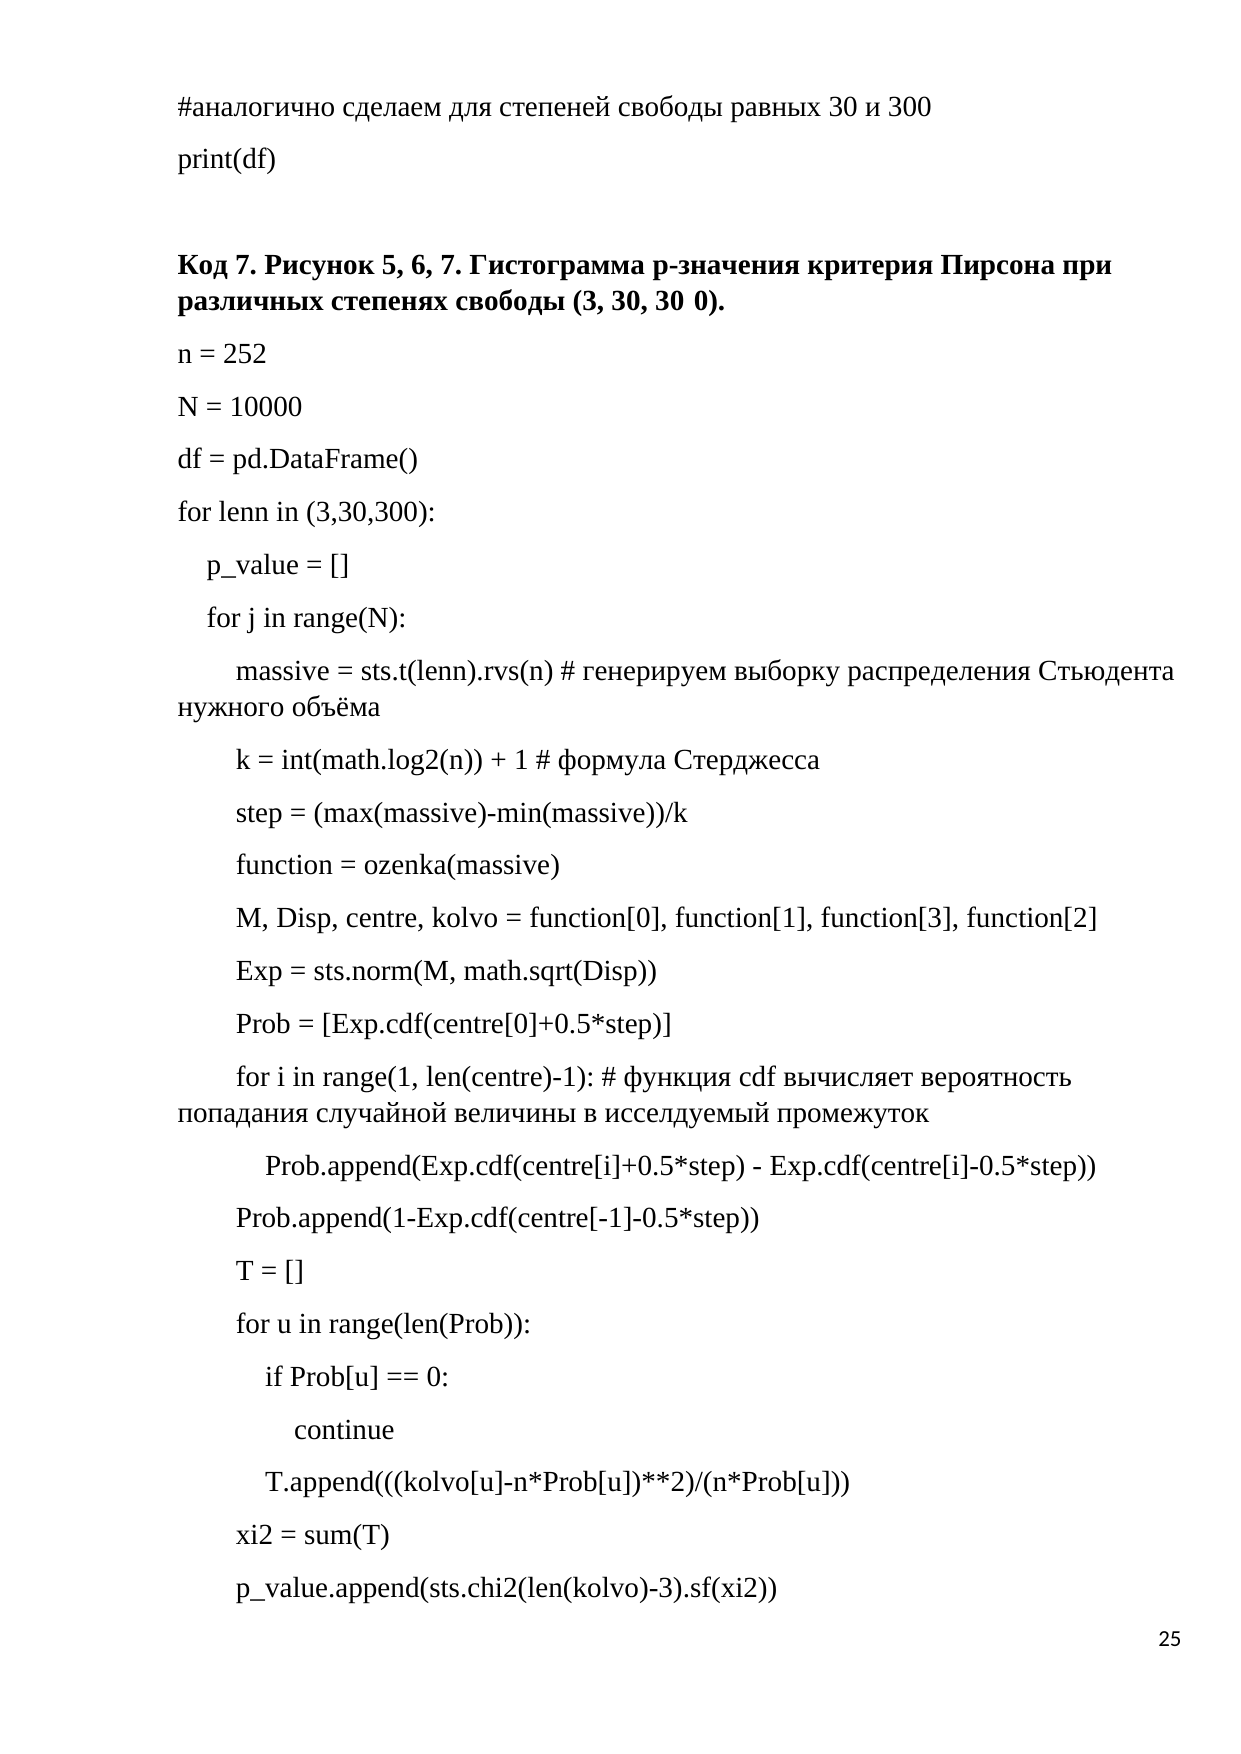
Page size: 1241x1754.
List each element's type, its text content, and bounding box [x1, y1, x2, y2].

text massive = sts.t(lenn).rvs(n) # генерируем выборку распределения Стьюдента нужного объёма [177, 653, 1181, 723]
text df = pd.DataFrame() [177, 442, 1181, 475]
text step = (max(massive)-min(massive))/k [177, 795, 1181, 828]
text n = 252 [177, 336, 1181, 369]
text Prob = [Exp.cdf(centre[0]+0.5*step)] [177, 1006, 1181, 1039]
text k = int(math.log2(n)) + 1 # формула Стерджесса [177, 742, 1181, 775]
text Prob.append(Exp.cdf(centre[i]+0.5*step) - Exp.cdf(centre[i]-0.5*step)) [177, 1148, 1181, 1181]
text for j in range(N): [177, 600, 1181, 634]
text p_value = [] [177, 547, 1181, 581]
text for lenn in (3,30,300): [177, 494, 1181, 528]
text Prob.append(1-Exp.cdf(centre[-1]-0.5*step)) [177, 1201, 1181, 1234]
text N = 10000 [177, 389, 1181, 422]
text Код 7. Рисунок 5, 6, 7. Гистограмма p-значения критерия Пирсона при различных степенях свободы (3, 30, 30 0). [177, 247, 1181, 317]
text for i in range(1, len(centre)-1): # функция cdf вычисляет вероятность попадания случайной величины в исселдуемый промежуток [177, 1059, 1181, 1128]
text for u in range(len(Prob)): [177, 1306, 1181, 1340]
text continue [177, 1412, 1181, 1445]
text T.append(((kolvo[u]-n*Prob[u])**2)/(n*Prob[u])) [177, 1464, 1181, 1498]
text if Prob[u] == 0: [177, 1359, 1181, 1392]
text Exp = sts.norm(M, math.sqrt(Disp)) [177, 953, 1181, 987]
text T = [] [177, 1253, 1181, 1287]
text xi2 = sum(T) [177, 1517, 1181, 1551]
text M, Disp, centre, kolvo = function[0], function[1], function[3], function[2] [177, 900, 1181, 934]
text print(df) [177, 141, 1181, 175]
text p_value.append(sts.chi2(len(kolvo)-3).sf(xi2)) [177, 1570, 1181, 1604]
text function = ozenka(massive) [177, 847, 1181, 881]
text #аналогично сделаем для степеней свободы равных 30 и 300 [177, 89, 1181, 122]
